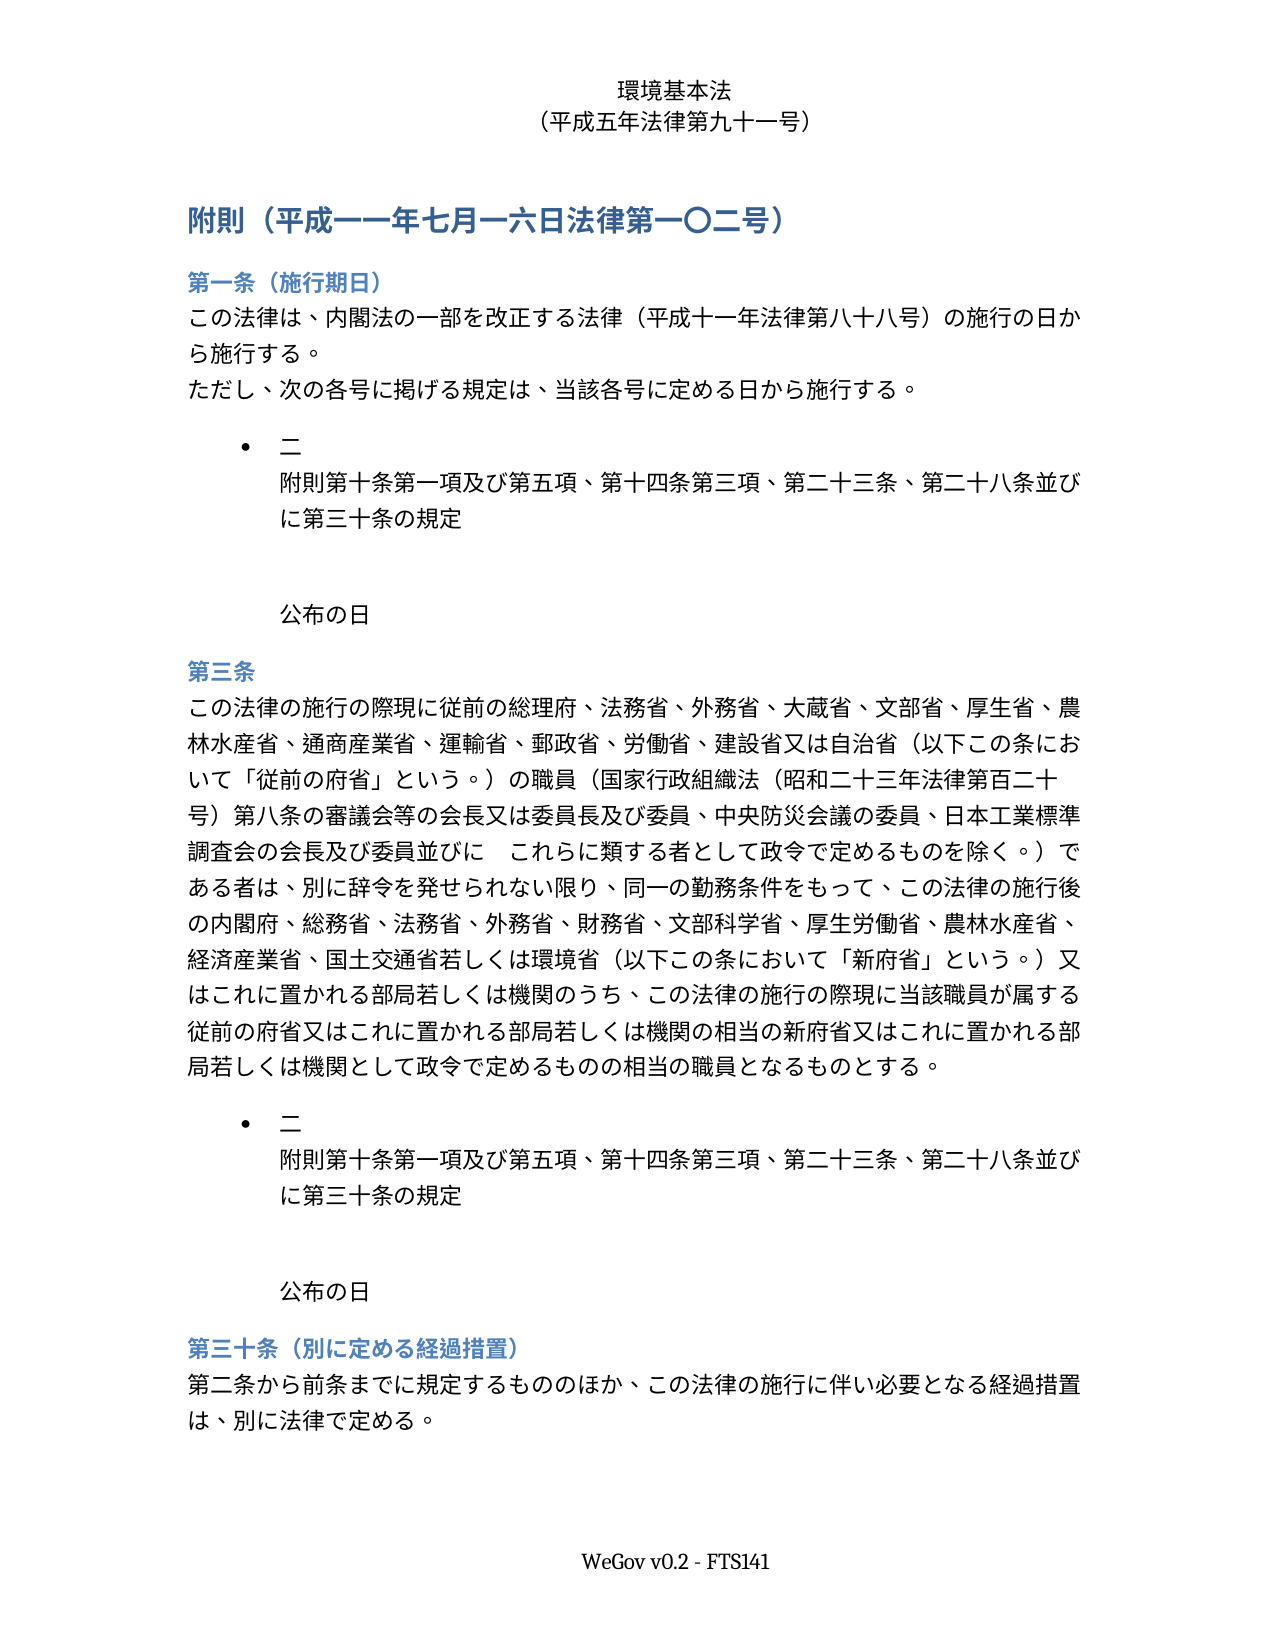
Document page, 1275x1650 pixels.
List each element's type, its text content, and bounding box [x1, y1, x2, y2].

subtitle 附則（平成一一年七月一六日法律第一〇二号） [187, 200, 1087, 240]
subtitle 第一条（施行期日） [187, 266, 1087, 298]
list 二 附則第十条第一項及び第五項、第十四条第三項、第二十三条、第二十八条並びに第三十条の規定 公布の日 [242, 431, 1087, 631]
text 第二条から前条までに規定するもののほか、この法律の施行に伴い必要となる経過措置は、別に法律で定める。 [187, 1369, 1087, 1436]
text この法律は、内閣法の一部を改正する法律（平成十一年法律第八十八号）の施行の日から施行する。 ただし、次の各号に掲げる規定は、当該各号に定める日から施行する。 [187, 302, 1087, 406]
subtitle 第三十条（別に定める経過措置） [187, 1333, 1087, 1364]
subtitle 第三条 [187, 656, 1087, 687]
text この法律の施行の際現に従前の総理府、法務省、外務省、大蔵省、文部省、厚生省、農林水産省、通商産業省、運輸省、郵政省、労働省、建設省又は自治省（以下この条において「従前の府省」という。）の職員（国家行政組織法（昭和二十三年法律第百二十号）第八条の審議会等の会長又は委員長及び委員、中央防災会議の委員、日本工業標準調査会の会長及び委員並びに これらに類する者として政令で定めるものを除く。）である者は、別に辞令を発せられない限り、同一の勤務条件をもって、この法律の施行後の内閣府、総務省、法務省、外務省、財務省、文部科学省、厚生労働省、農林水産省、経済産業省、国土交通省若しくは環境省（以下この条において「新府省」という。）又はこれに置かれる部局若しくは機関のうち、この法律の施行の際現に当該職員が属する従前の府省又はこれに置かれる部局若しくは機関の相当の新府省又はこれに置かれる部局若しくは機関として政令で定めるものの相当の職員となるものとする。 [187, 692, 1087, 1083]
list 二 附則第十条第一項及び第五項、第十四条第三項、第二十三条、第二十八条並びに第三十条の規定 公布の日 [242, 1108, 1087, 1308]
